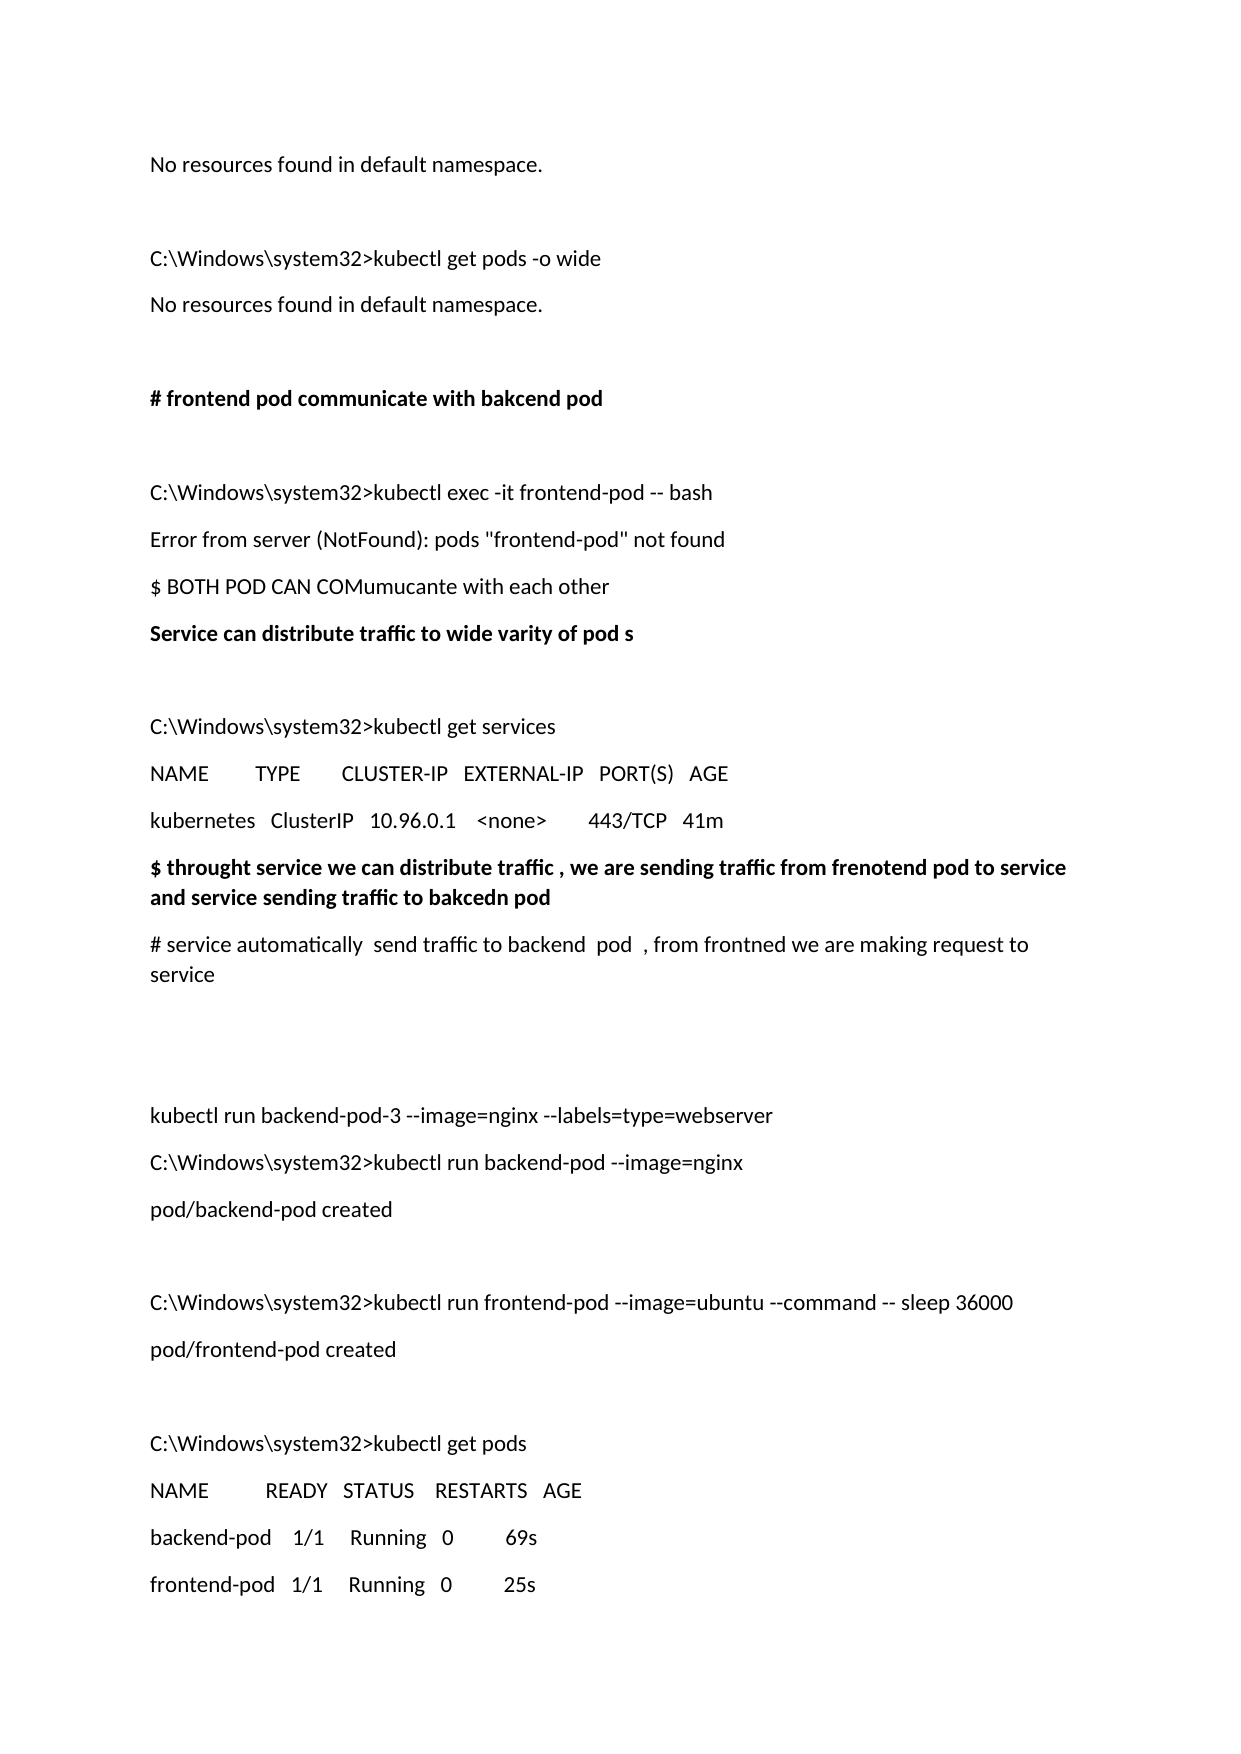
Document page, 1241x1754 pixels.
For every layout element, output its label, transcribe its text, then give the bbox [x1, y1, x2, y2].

text C:\Windows\system32>kubectl get services [150, 712, 1090, 741]
text NAME READY STATUS RESTARTS AGE [150, 1476, 1090, 1504]
text C:\Windows\system32>kubectl run frontend-pod --image=ubuntu --command -- sleep 36000 [150, 1288, 1090, 1317]
text pod/frontend-pod created [150, 1335, 1090, 1363]
text $ throught service we can distribute traffic , we are sending traffic from frenotend pod to service and service sending traffic to bakcedn pod [150, 853, 1090, 911]
text pod/backend-pod created [150, 1195, 1090, 1223]
text No resources found in default namespace. [150, 150, 1090, 178]
text frontend-pod 1/1 Running 0 25s [150, 1570, 1090, 1598]
text C:\Windows\system32>kubectl run backend-pod --image=nginx [150, 1148, 1090, 1176]
text $ BOTH POD CAN COMumucante with each other [150, 572, 1090, 600]
text Service can distribute traffic to wide varity of pod s [150, 619, 1090, 647]
text kubectl run backend-pod-3 --image=nginx --labels=type=webserver [150, 1101, 1090, 1129]
text kubernetes ClusterIP 10.96.0.1 <none> 443/TCP 41m [150, 806, 1090, 834]
text Error from server (NotFound): pods "frontend-pod" not found [150, 525, 1090, 553]
text # service automatically send traffic to backend pod , from frontned we are making request to service [150, 930, 1090, 988]
text C:\Windows\system32>kubectl get pods [150, 1429, 1090, 1457]
text # frontend pod communicate with bakcend pod [150, 384, 1090, 412]
text No resources found in default namespace. [150, 291, 1090, 319]
text C:\Windows\system32>kubectl exec -it frontend-pod -- bash [150, 478, 1090, 506]
text C:\Windows\system32>kubectl get pods -o wide [150, 244, 1090, 272]
text NAME TYPE CLUSTER-IP EXTERNAL-IP PORT(S) AGE [150, 759, 1090, 787]
text backend-pod 1/1 Running 0 69s [150, 1523, 1090, 1551]
